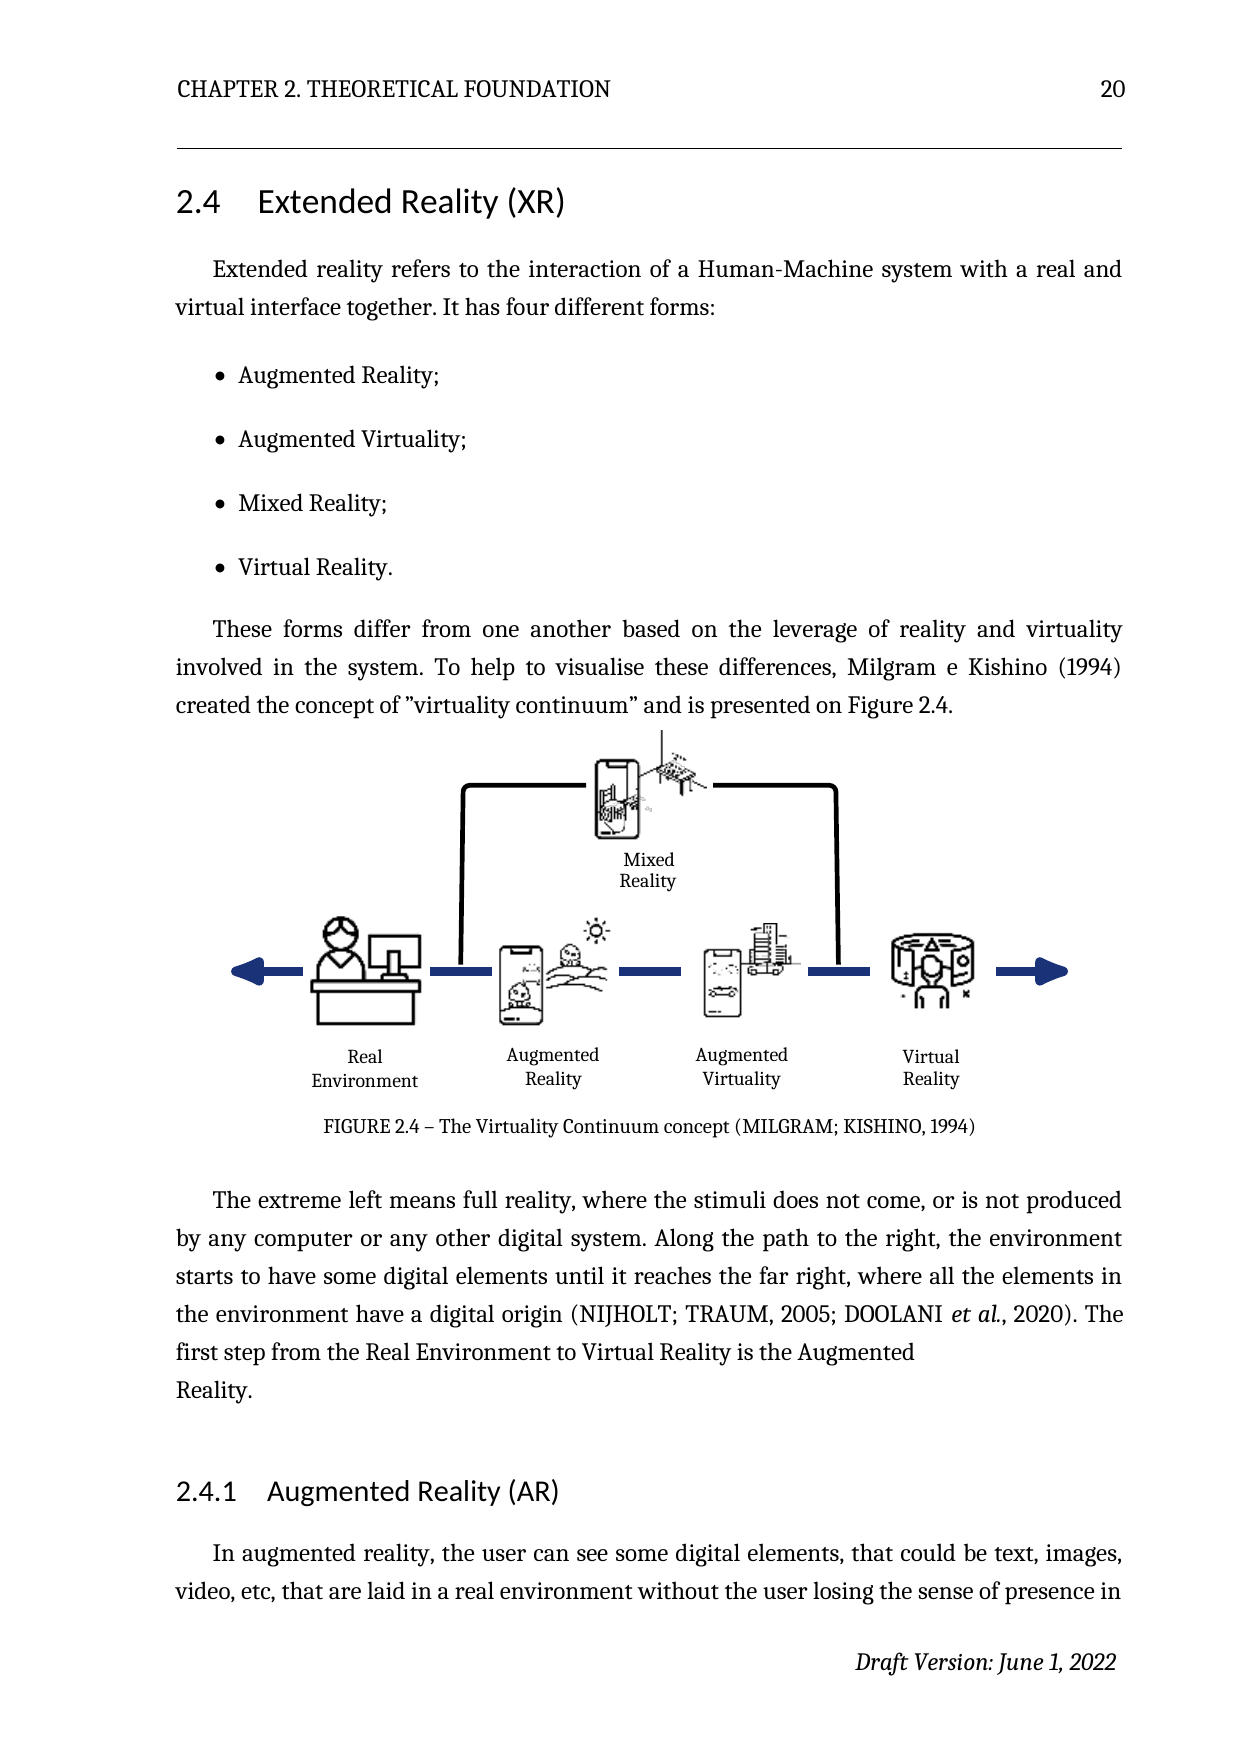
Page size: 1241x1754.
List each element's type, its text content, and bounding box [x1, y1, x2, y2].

list Augmented Reality; [214, 359, 1124, 389]
text The extreme left means full reality, where the stimuli does not come, or is not produced by any computer or any other digital system. Along the path to the right, the environment starts to have some digital elements until it reaches the far right, where all the elements in the environment have a digital origin (NIJHOLT; TRAUM, 2005; DOOLANI et al., 2020). The first step from the Real Environment to Virtual Reality is the Augmented [176, 1186, 1124, 1367]
subtitle Augmented Reality (AR) [176, 1472, 1125, 1508]
subtitle Extended Reality (XR) [176, 179, 1125, 222]
text FIGURE 2.4 – The Virtuality Continuum concept (MILGRAM; KISHINO, 1994) [191, 1115, 1108, 1139]
picture [687, 923, 801, 1019]
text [176, 1539, 1124, 1606]
text Reality. [176, 1376, 1124, 1405]
picture [876, 915, 990, 1027]
list Mixed Reality; [214, 487, 1124, 517]
list Augmented Virtuality; [214, 423, 1124, 453]
picture [498, 915, 612, 1027]
list Virtual Reality. [214, 551, 1124, 581]
picture [592, 730, 707, 841]
text Extended reality refers to the interaction of a Human-Machine system with a real and virtual interface together. It has four different forms: [176, 255, 1124, 321]
picture [309, 915, 423, 1027]
text These forms differ from one another based on the leverage of reality and virtuality involved in the system. To help to visualise these differences, Milgram e Kishino (1994) created the concept of ”virtuality continuum” and is presented on Figure 2.4. [176, 615, 1124, 719]
